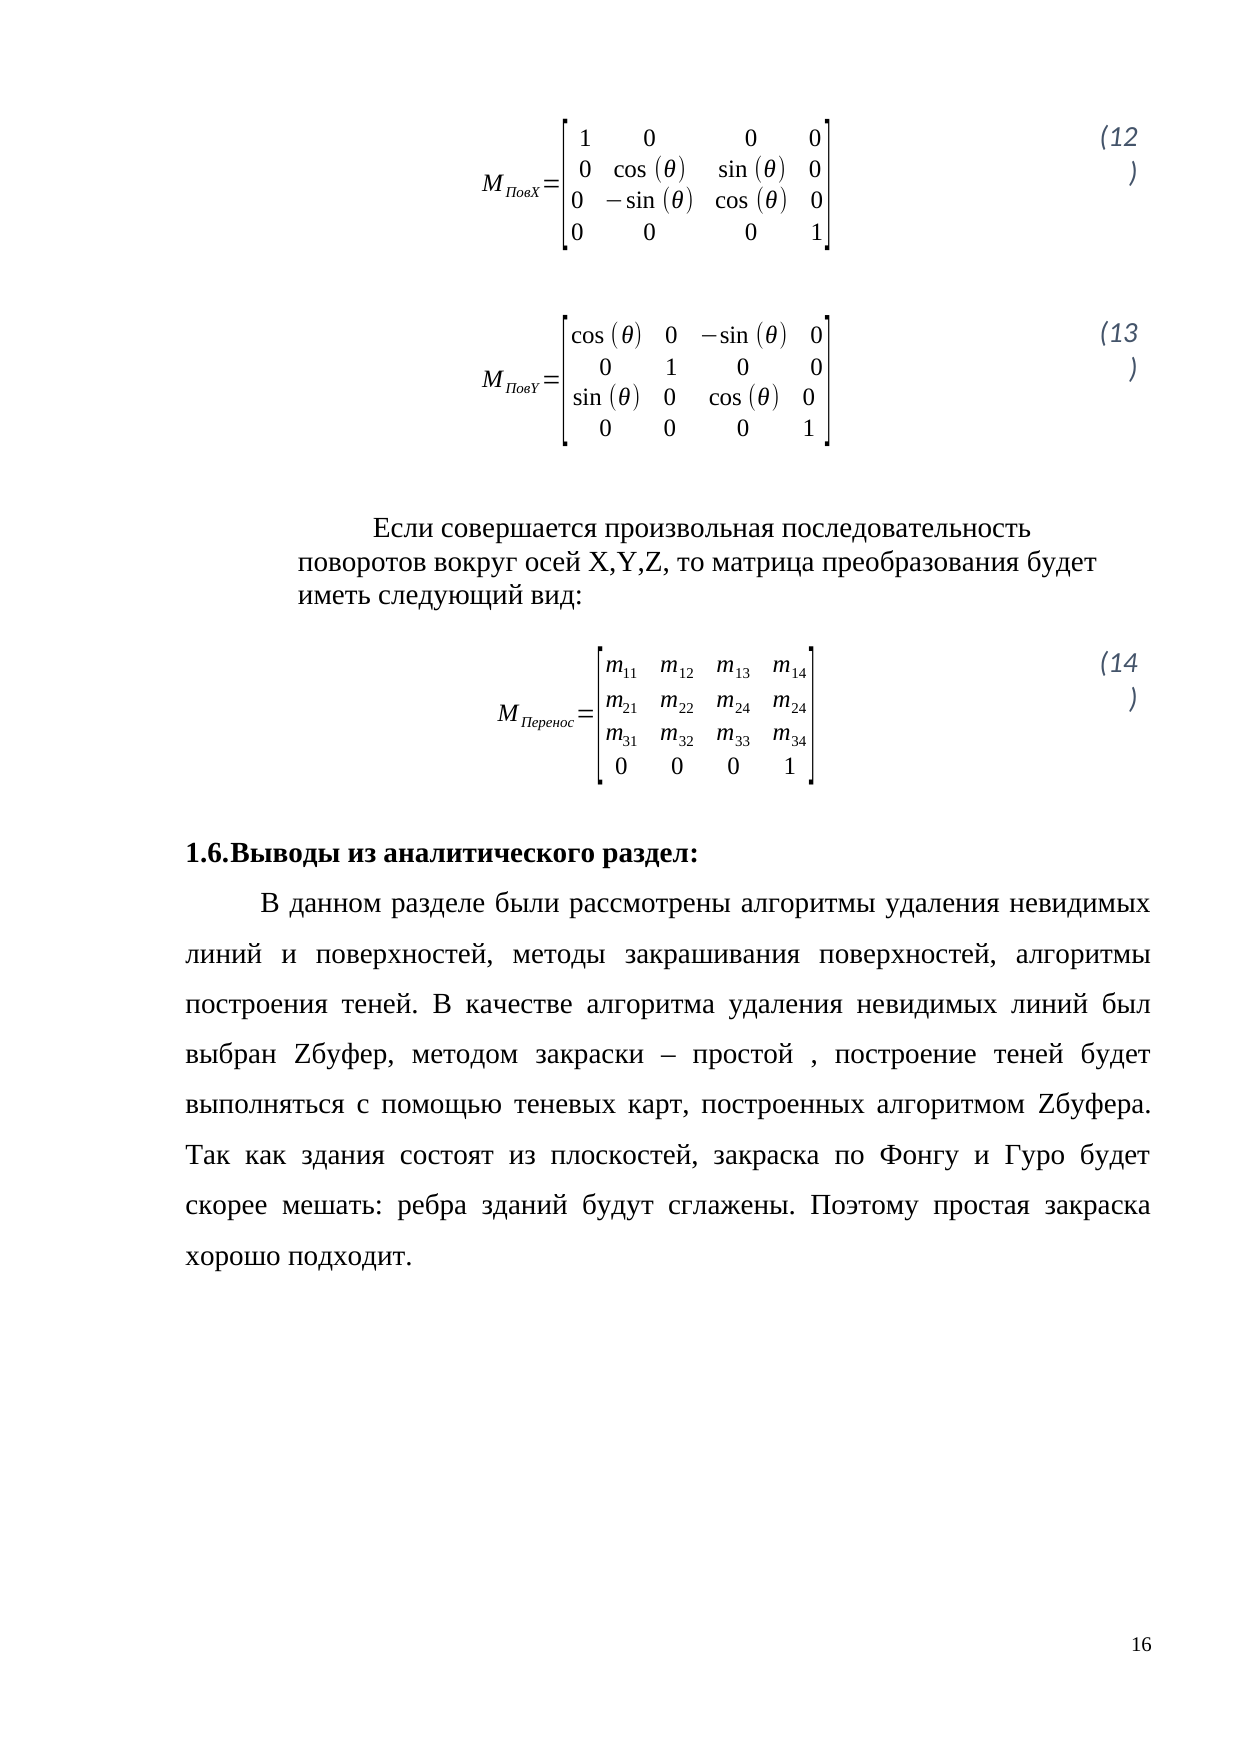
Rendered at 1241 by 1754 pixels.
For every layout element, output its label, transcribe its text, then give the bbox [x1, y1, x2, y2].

text Если совершается произвольная последовательность поворотов вокруг осей X,Y,Z, то матрица преобразования будет иметь следующий вид: [298, 510, 1152, 611]
table_header [230, 645, 1082, 797]
table_header (12) [1082, 118, 1152, 264]
table_header [230, 314, 1082, 460]
table_header [230, 118, 1082, 264]
text В данном разделе были рассмотрены алгоритмы удаления невидимых линий и поверхностей, методы закрашивания поверхностей, алгоритмы построения теней. В качестве алгоритма удаления невидимых линий был выбран Zбуфер, методом закраски – простой , построение теней будет выполняться с помощью теневых карт, построенных алгоритмом Zбуфера. Так как здания состоят из плоскостей, закраска по Фонгу и Гуро будет скорее мешать: ребра зданий будут сглажены. Поэтому простая закраска хорошо подходит. [185, 885, 1152, 1271]
subtitle Выводы из аналитического раздел: [185, 835, 1152, 869]
table_header (14) [1082, 645, 1152, 797]
table_header (13) [1082, 314, 1152, 460]
